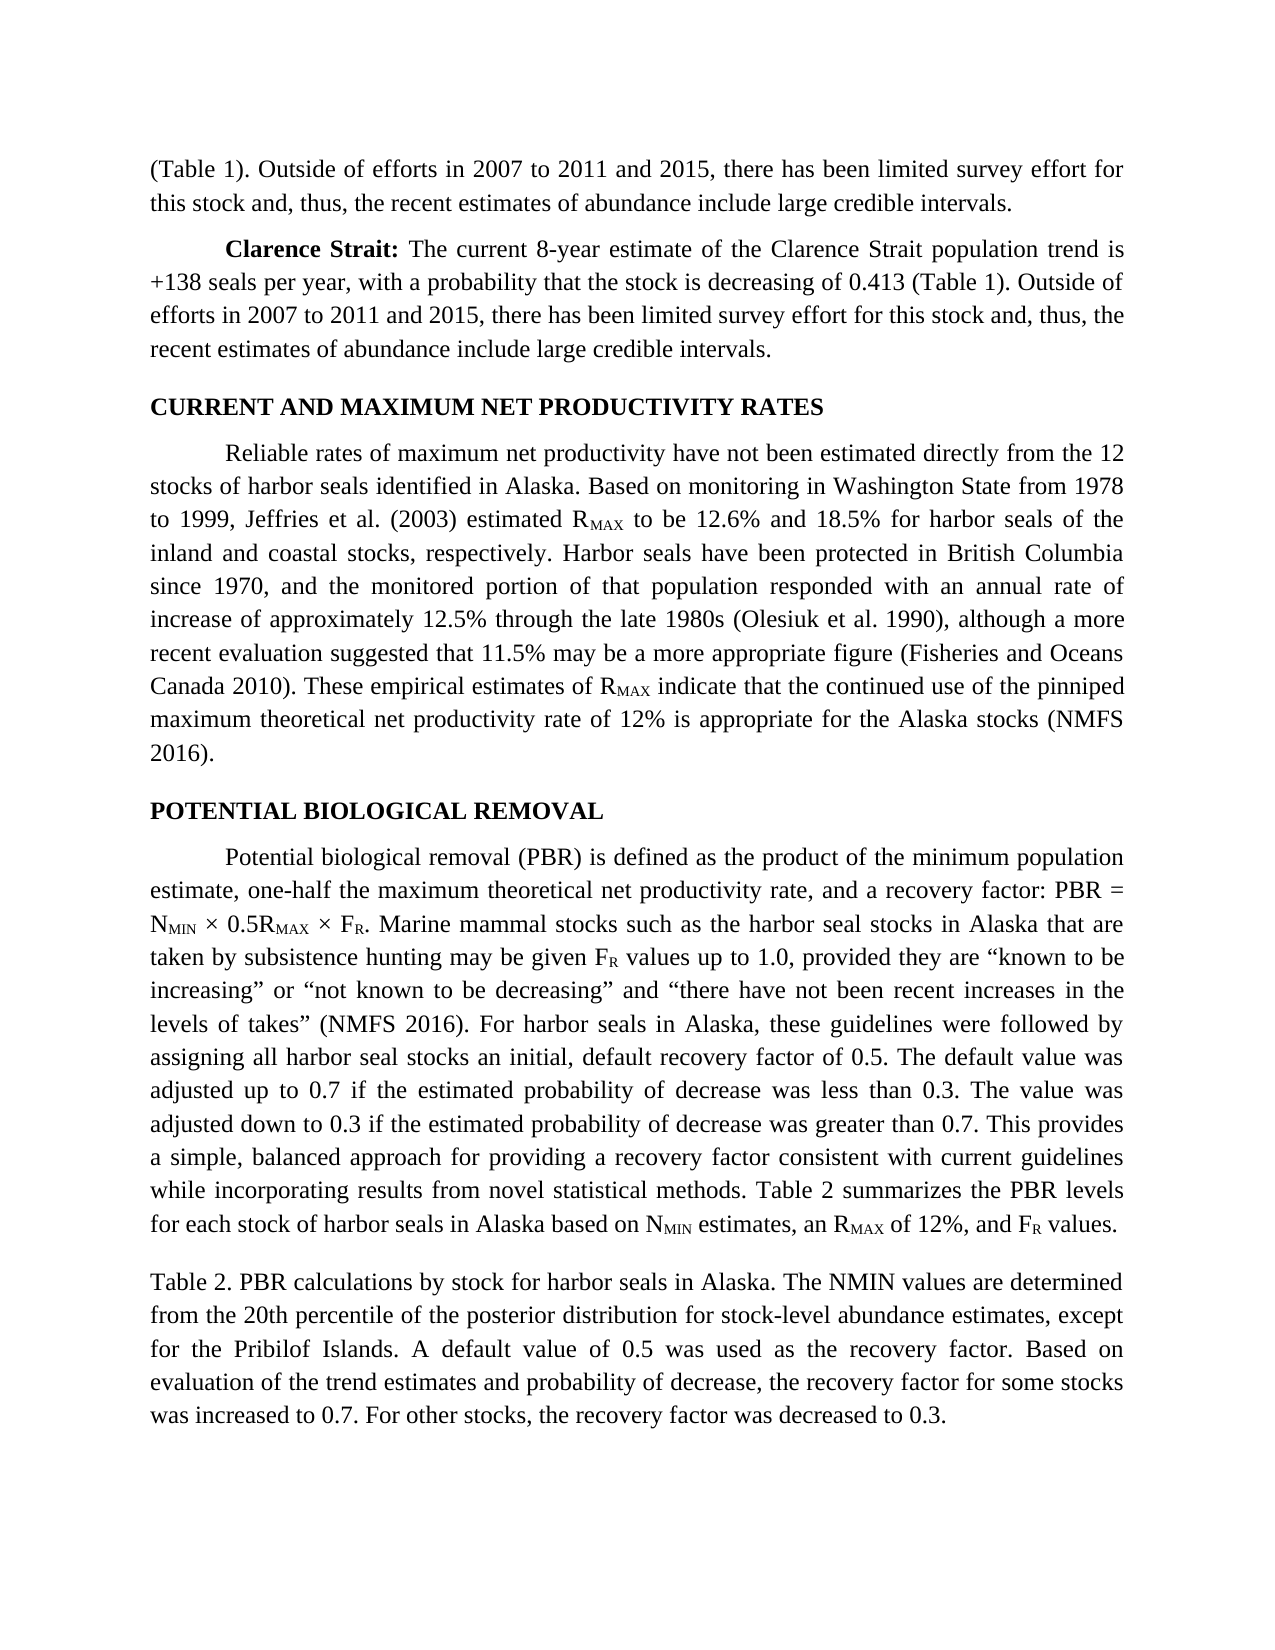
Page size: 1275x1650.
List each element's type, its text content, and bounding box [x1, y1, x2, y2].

text Clarence Strait: The current 8-year estimate of the Clarence Strait population trend is +138 seals per year, with a probability that the stock is decreasing of 0.413 (Table 1). Outside of efforts in 2007 to 2011 and 2015, there has been limited survey effort for this stock and, thus, the recent estimates of abundance include large credible intervals. [150, 229, 1125, 362]
subtitle CURRENT AND MAXIMUM NET PRODUCTIVITY RATES [150, 387, 1125, 421]
text Reliable rates of maximum net productivity have not been estimated directly from the 12 stocks of harbor seals identified in Alaska. Based on monitoring in Washington State from 1978 to 1999, Jeffries et al. (2003) estimated RMAX to be 12.6% and 18.5% for harbor seals of the inland and coastal stocks, respectively. Harbor seals have been protected in British Columbia since 1970, and the monitored portion of that population responded with an annual rate of increase of approximately 12.5% through the late 1980s (Olesiuk et al. 1990), although a more recent evaluation suggested that 11.5% may be a more appropriate figure (Fisheries and Oceans Canada 2010). These empirical estimates of RMAX indicate that the continued use of the pinniped maximum theoretical net productivity rate of 12% is appropriate for the Alaska stocks (NMFS 2016). [150, 433, 1125, 767]
subtitle POTENTIAL BIOLOGICAL REMOVAL [150, 792, 1125, 825]
text Table 2. PBR calculations by stock for harbor seals in Alaska. The NMIN values are determined from the 20th percentile of the posterior distribution for stock-level abundance estimates, except for the Pribilof Islands. A default value of 0.5 was used as the recovery factor. Based on evaluation of the trend estimates and probability of decrease, the recovery factor for some stocks was increased to 0.7. For other stocks, the recovery factor was decreased to 0.3. [150, 1262, 1125, 1429]
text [150, 150, 1125, 217]
text Potential biological removal (PBR) is defined as the product of the minimum population estimate, one-half the maximum theoretical net productivity rate, and a recovery factor: PBR = NMIN × 0.5RMAX × FR. Marine mammal stocks such as the harbor seal stocks in Alaska that are taken by subsistence hunting may be given FR values up to 1.0, provided they are “known to be increasing” or “not known to be decreasing” and “there have not been recent increases in the levels of takes” (NMFS 2016). For harbor seals in Alaska, these guidelines were followed by assigning all harbor seal stocks an initial, default recovery factor of 0.5. The default value was adjusted up to 0.7 if the estimated probability of decrease was less than 0.3. The value was adjusted down to 0.3 if the estimated probability of decrease was greater than 0.7. This provides a simple, balanced approach for providing a recovery factor consistent with current guidelines while incorporating results from novel statistical methods. Table 2 summarizes the PBR levels for each stock of harbor seals in Alaska based on NMIN estimates, an RMAX of 12%, and FR values. [150, 837, 1125, 1237]
